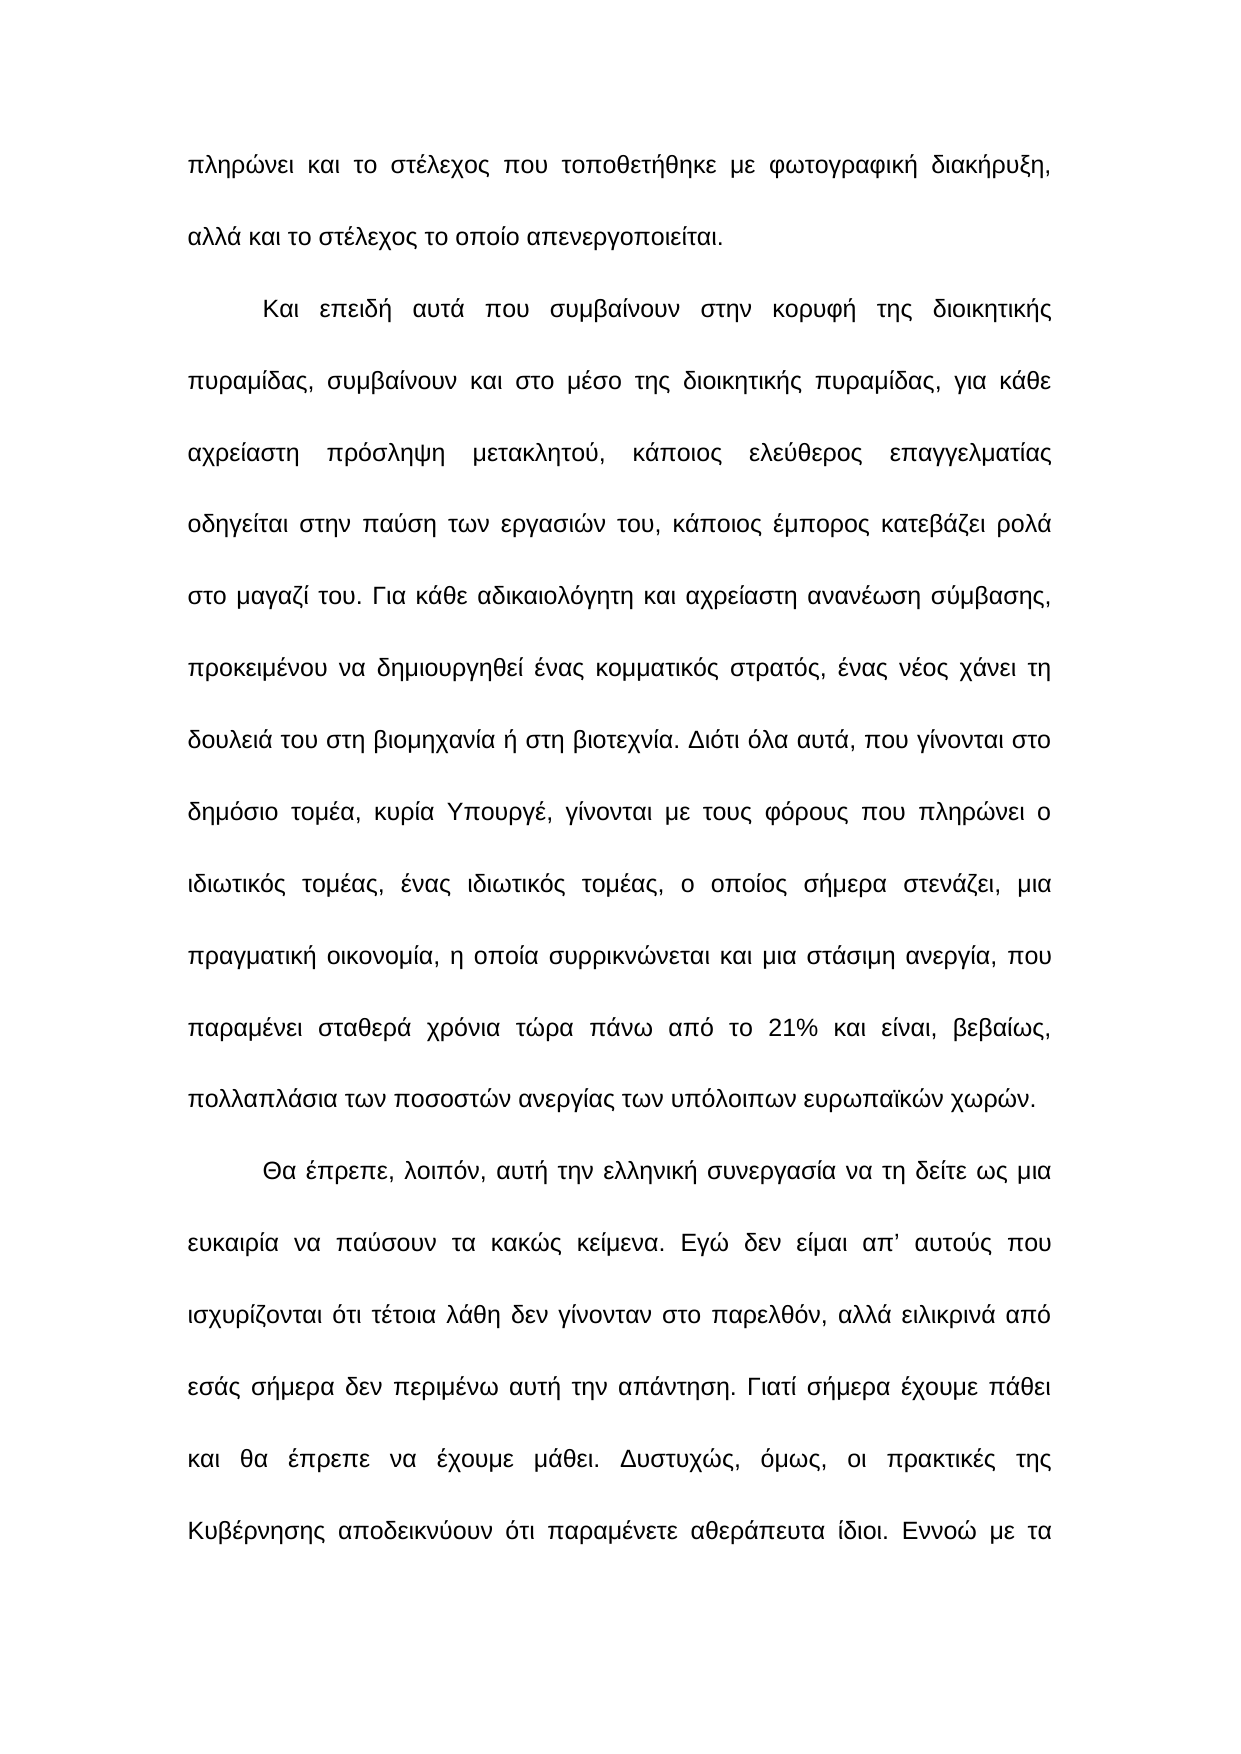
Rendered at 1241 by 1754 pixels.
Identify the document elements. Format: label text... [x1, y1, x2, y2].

text Και επειδή αυτά που συμβαίνουν στην κορυφή της διοικητικής πυραμίδας, συμβαίνουν και στο μέσο της διοικητικής πυραμίδας, για κάθε αχρείαστη πρόσληψη μετακλητού, κάποιος ελεύθερος επαγγελματίας οδηγείται στην παύση των εργασιών του, κάποιος έμπορος κατεβάζει ρολά στο μαγαζί του. Για κάθε αδικαιολόγητη και αχρείαστη ανανέωση σύμβασης, προκειμένου να δημιουργηθεί ένας κομματικός στρατός, ένας νέος χάνει τη δουλειά του στη βιομηχανία ή στη βιοτεχνία. Διότι όλα αυτά, που γίνονται στο δημόσιο τομέα, κυρία Υπουργέ, γίνονται με τους φόρους που πληρώνει ο ιδιωτικός τομέας, ένας ιδιωτικός τομέας, ο οποίος σήμερα στενάζει, μια πραγματική οικονομία, η οποία συρρικνώνεται και μια στάσιμη ανεργία, που παραμένει σταθερά χρόνια τώρα πάνω από το 21% και είναι, βεβαίως, πολλαπλάσια των ποσοστών ανεργίας των υπόλοιπων ευρωπαϊκών χωρών. [187, 294, 1053, 1113]
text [187, 150, 1053, 251]
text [187, 1156, 1053, 1544]
